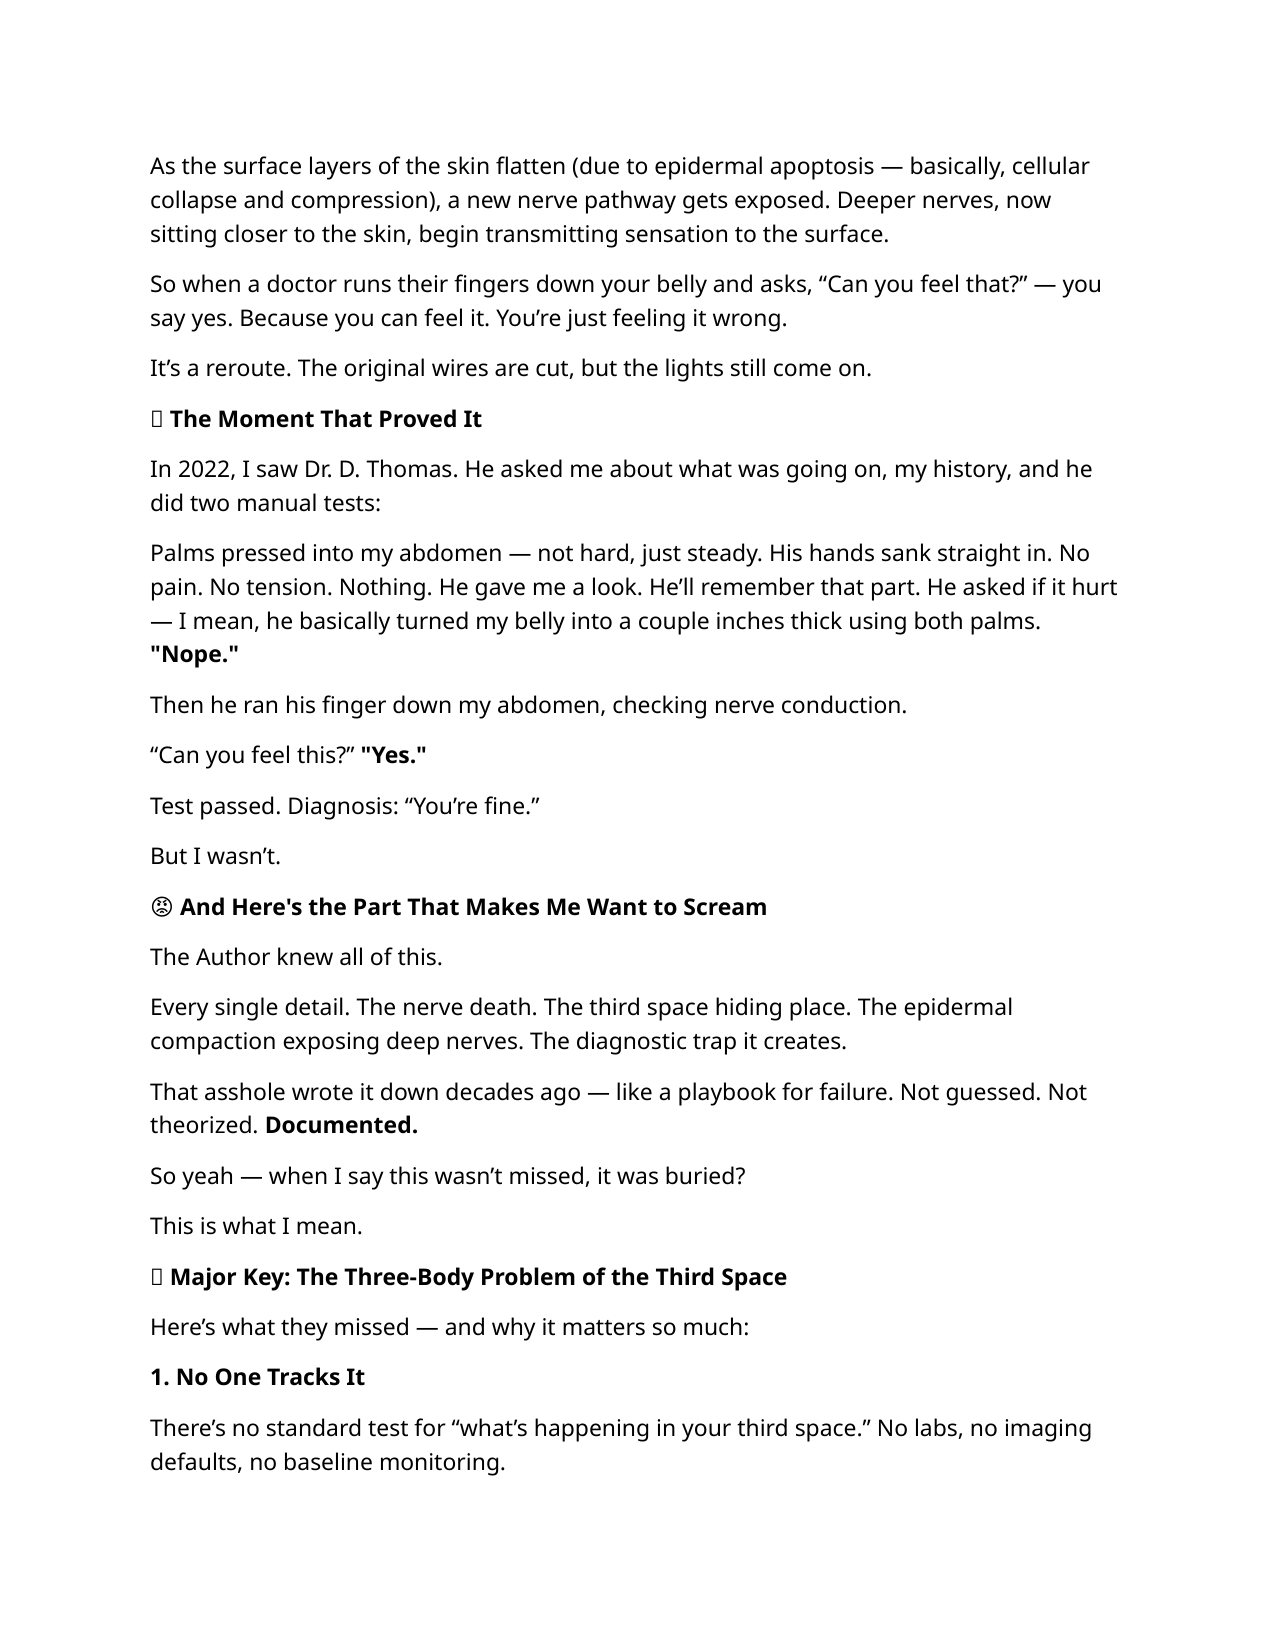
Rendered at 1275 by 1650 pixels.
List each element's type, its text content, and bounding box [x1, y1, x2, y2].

text But I wasn’t. [150, 840, 1125, 871]
text So yeah — when I say this wasn’t missed, it was buried? [150, 1159, 1125, 1191]
text Palms pressed into my abdomen — not hard, just steady. His hands sank straight in. No pain. No tension. Nothing. He gave me a look. He’ll remember that part. He asked if it hurt — I mean, he basically turned my belly into a couple inches thick using both palms. "Nope." [150, 537, 1125, 669]
text The Author knew all of this. [150, 941, 1125, 972]
text It’s a reroute. The original wires are cut, but the lights still come on. [150, 352, 1125, 383]
text So when a doctor runs their fingers down your belly and asks, “Can you feel that?” — you say yes. Because you can feel it. You’re just feeling it wrong. [150, 268, 1125, 333]
text There’s no standard test for “what’s happening in your third space.” No labs, no imaging defaults, no baseline monitoring. [150, 1412, 1125, 1477]
text This is what I mean. [150, 1210, 1125, 1241]
text Test passed. Diagnosis: “You’re fine.” [150, 789, 1125, 821]
text Here’s what they missed — and why it matters so much: [150, 1311, 1125, 1342]
text “Can you feel this?” "Yes." [150, 739, 1125, 770]
text 🧍 The Moment That Proved It [150, 402, 1125, 434]
text That asshole wrote it down decades ago — like a playbook for failure. Not guessed. Not theorized. Documented. [150, 1075, 1125, 1140]
text 😡 And Here's the Part That Makes Me Want to Scream [150, 890, 1125, 922]
text In 2022, I saw Dr. D. Thomas. He asked me about what was going on, my history, and he did two manual tests: [150, 453, 1125, 518]
text 🔑 Major Key: The Three-Body Problem of the Third Space [150, 1260, 1125, 1292]
text Every single detail. The nerve death. The third space hiding place. The epidermal compaction exposing deep nerves. The diagnostic trap it creates. [150, 991, 1125, 1056]
text 1. No One Tracks It [150, 1361, 1125, 1392]
text Then he ran his finger down my abdomen, checking nerve conduction. [150, 689, 1125, 720]
text As the surface layers of the skin flatten (due to epidermal apoptosis — basically, cellular collapse and compression), a new nerve pathway gets exposed. Deeper nerves, now sitting closer to the skin, begin transmitting sensation to the surface. [150, 150, 1125, 249]
